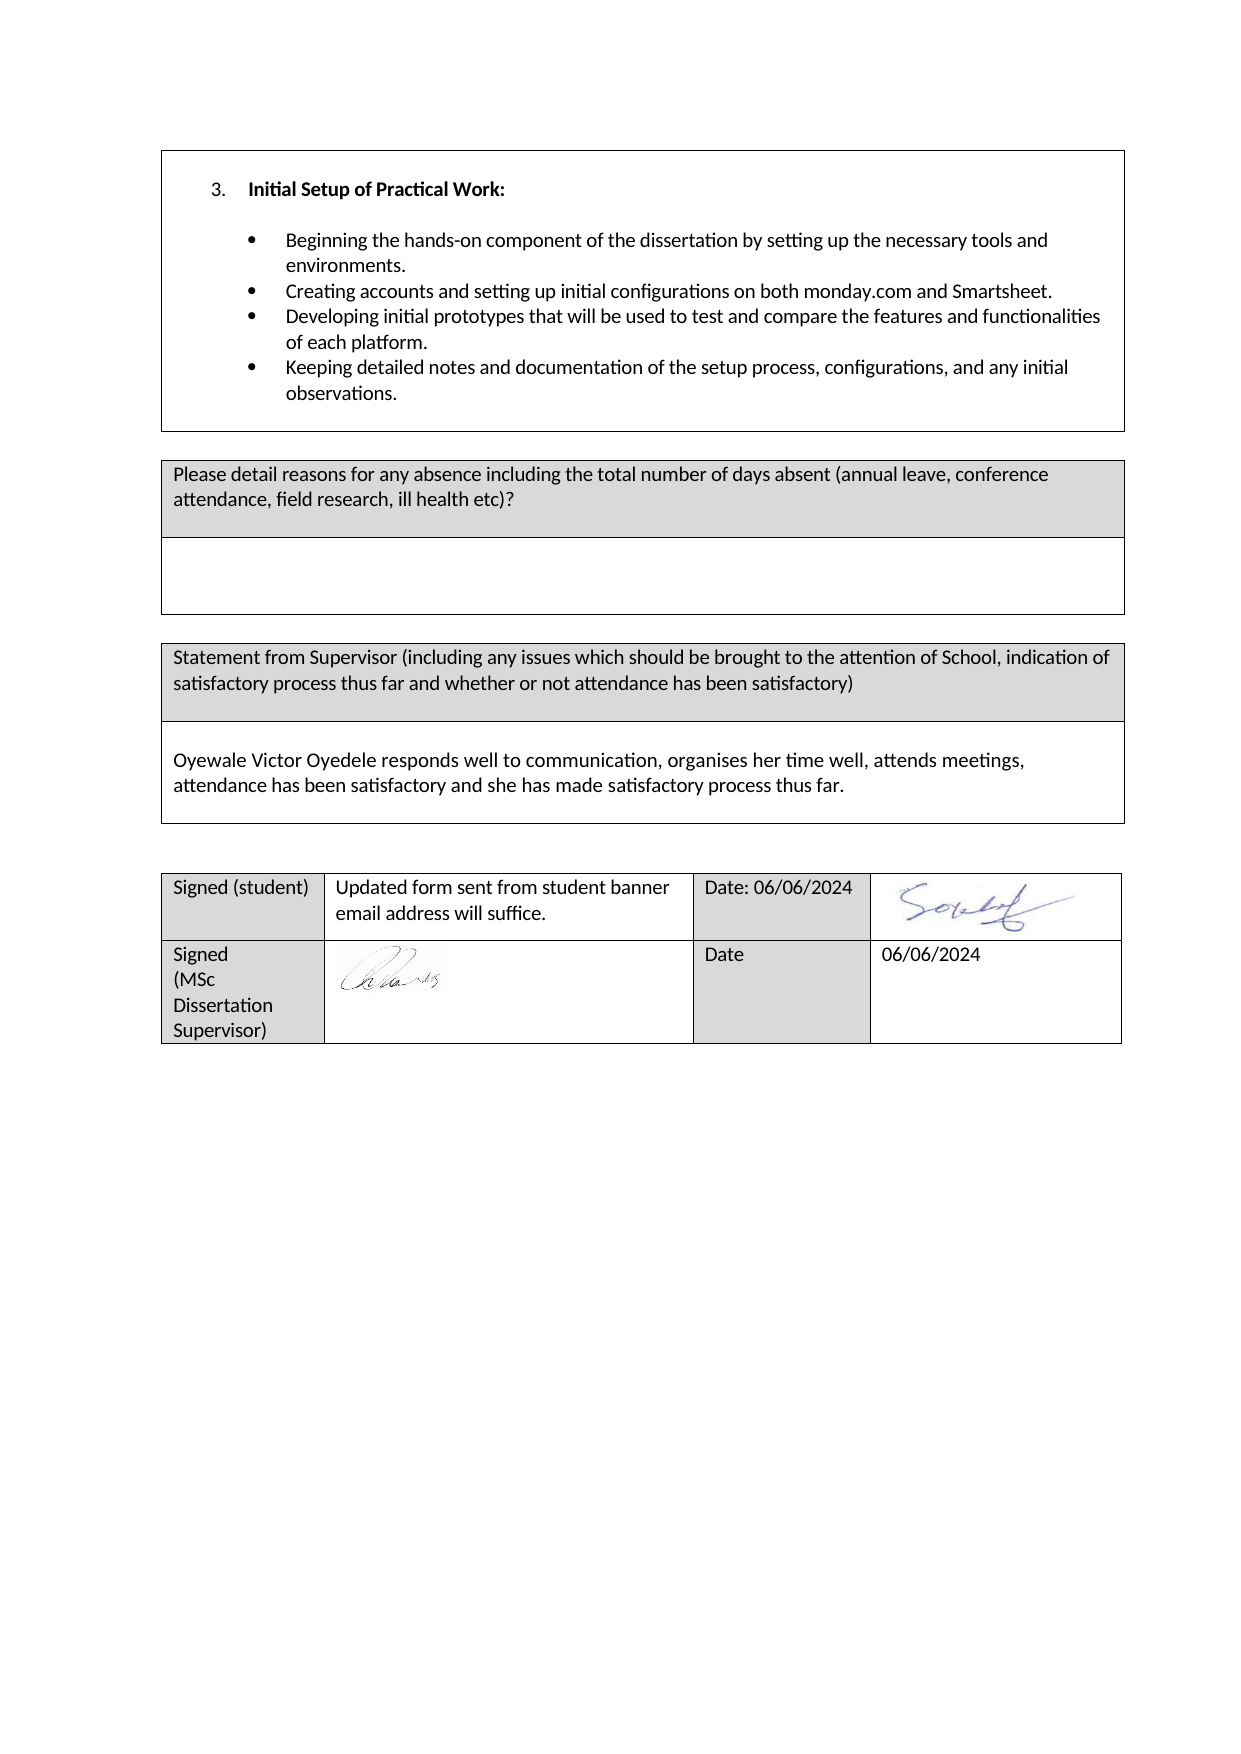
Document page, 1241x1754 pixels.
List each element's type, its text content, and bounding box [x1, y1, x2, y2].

table_cell Oyewale Victor Oyedele responds well to communication, organises her time well, attends meetings, attendance has been satisfactory and she has made satisfactory process thus far. [162, 722, 1124, 823]
table_cell Signed (MSc Dissertation Supervisor) [162, 941, 324, 1043]
table_header [1085, 874, 1121, 940]
table_header Please detail reasons for any absence including the total number of days absent (annual leave, conference attendance, field research, ill health etc)? [162, 461, 1124, 537]
table_header Statement from Supervisor (including any issues which should be brought to the attention of School, indication of satisfactory process thus far and whether or not attendance has been satisfactory) [162, 644, 1124, 721]
table_header Signed (student) [162, 874, 324, 940]
table_cell [162, 538, 1124, 614]
table_cell [325, 941, 693, 1043]
picture [881, 874, 1085, 940]
table_cell Date [694, 941, 870, 1043]
table_header Date: 06/06/2024 [694, 874, 870, 940]
table_cell 06/06/2024 [871, 941, 1121, 1043]
table_header [871, 874, 881, 940]
table_header Updated form sent from student banner email address will suffice. [325, 874, 693, 940]
picture [335, 941, 448, 996]
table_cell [162, 151, 1124, 431]
